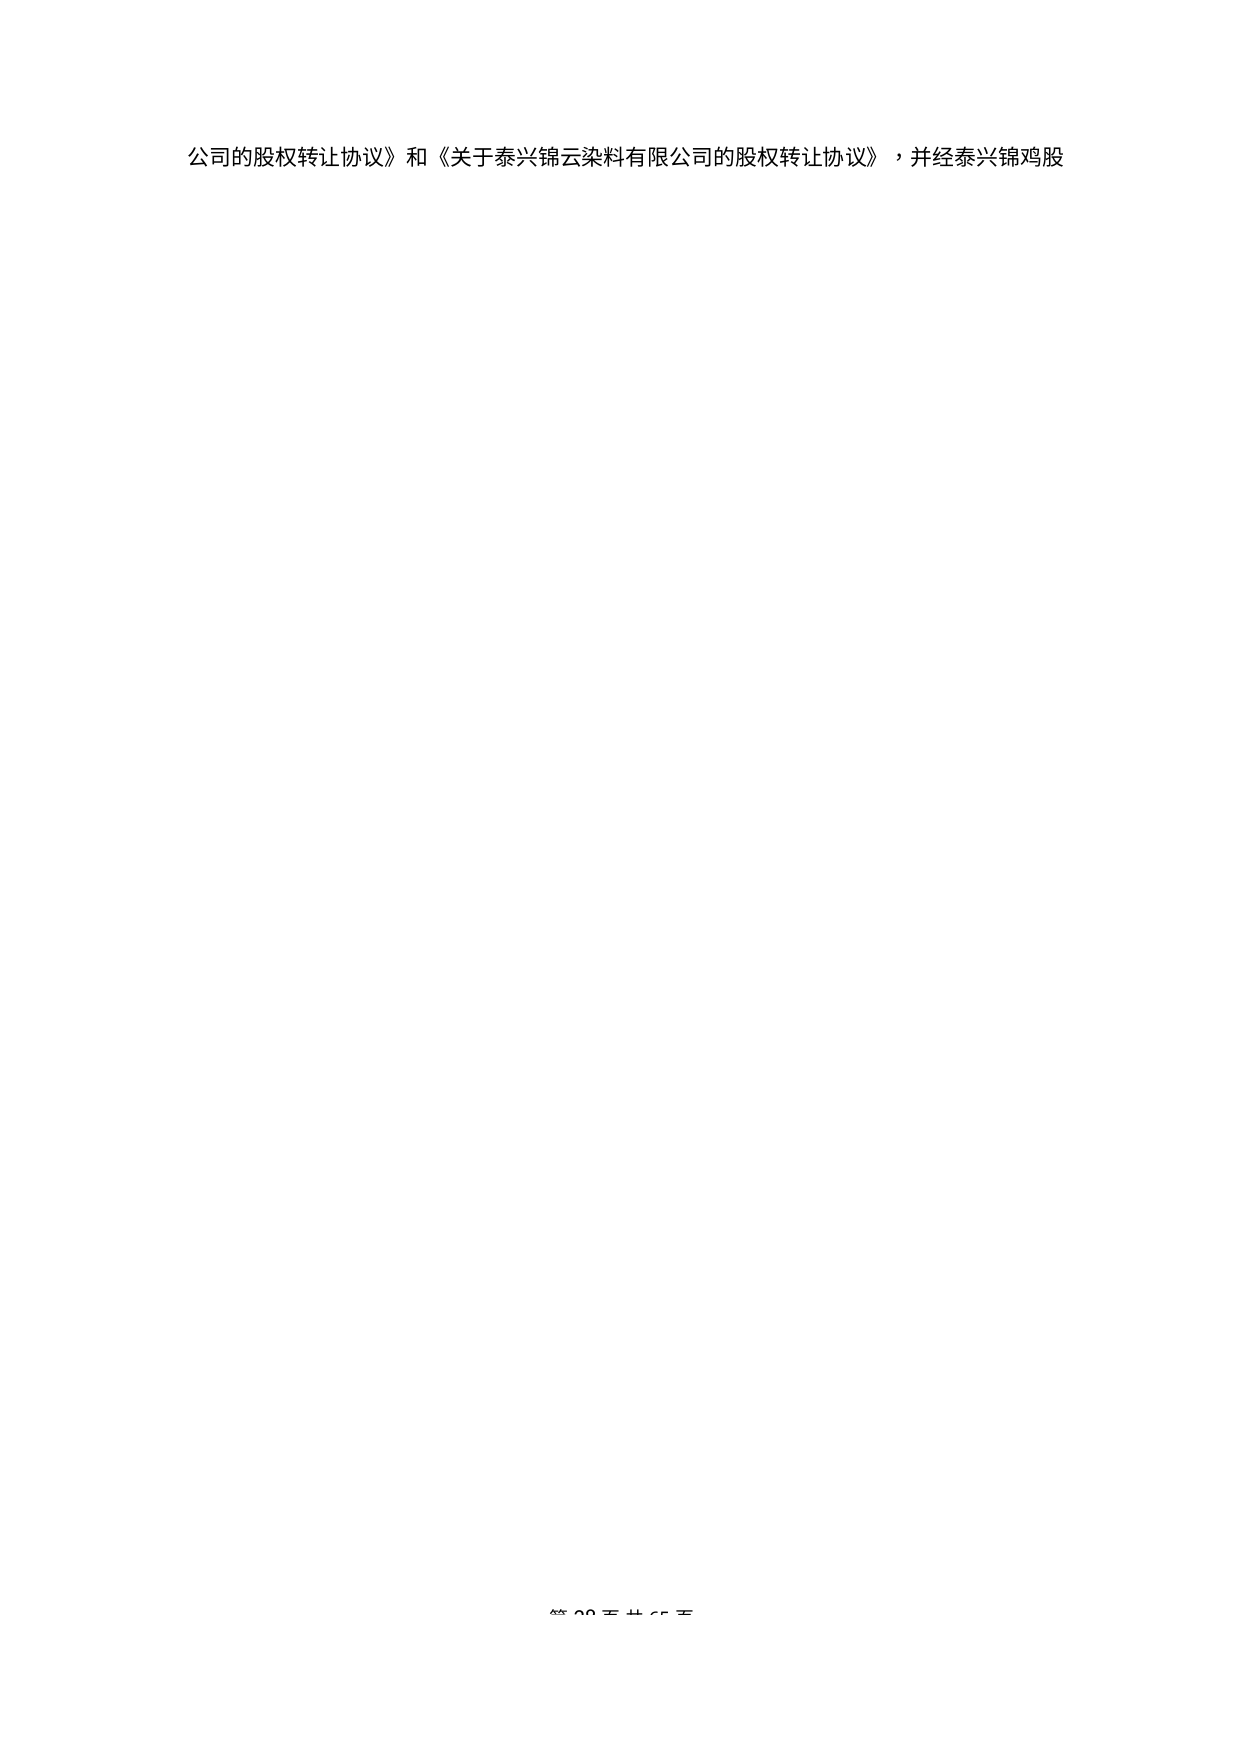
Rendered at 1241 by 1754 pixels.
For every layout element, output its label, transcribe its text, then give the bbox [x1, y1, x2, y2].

text 公司的股权转让协议》和《关于泰兴锦云染料有限公司的股权转让协议》，并经泰兴锦鸡股 [187, 142, 1065, 171]
